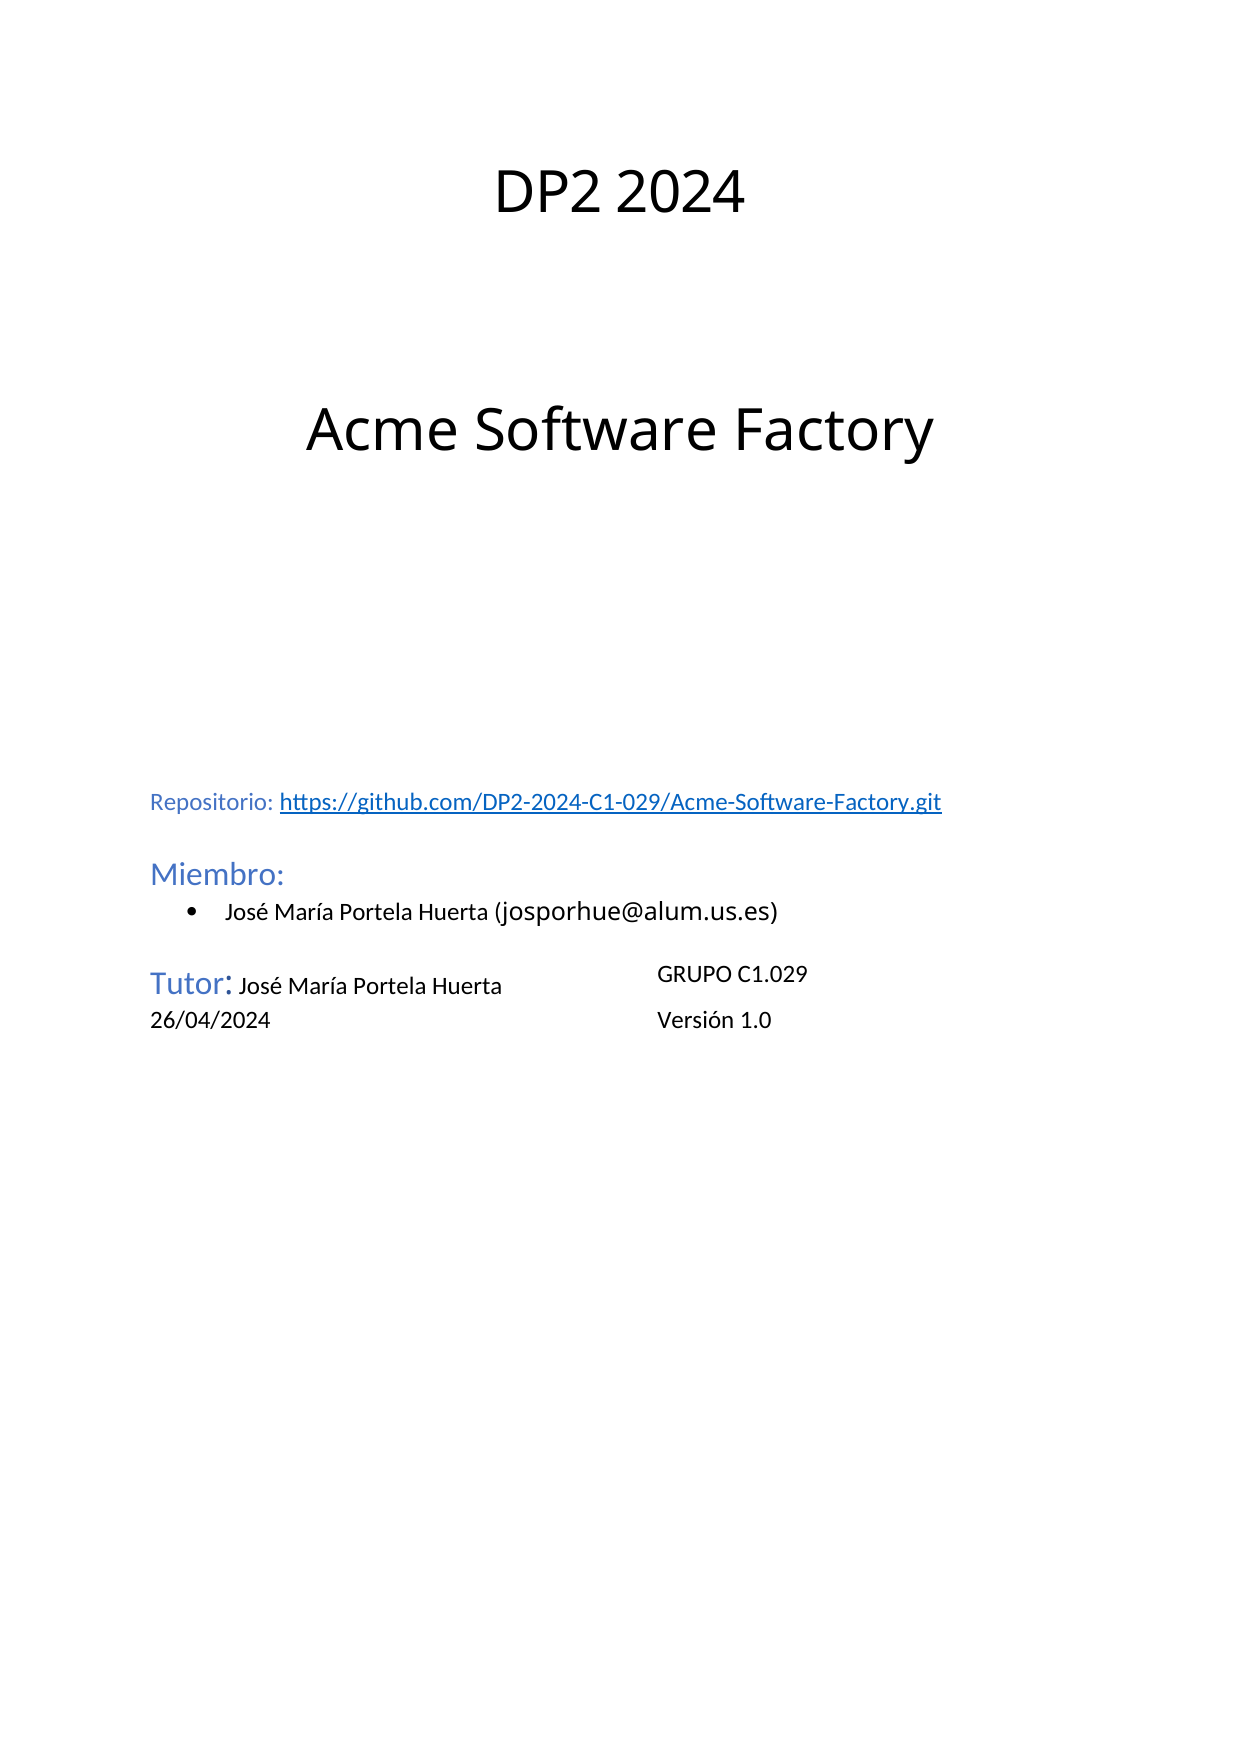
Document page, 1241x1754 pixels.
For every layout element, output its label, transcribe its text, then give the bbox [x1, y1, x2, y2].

text Miembro: [150, 853, 1090, 894]
text 26/04/2024 [150, 1004, 583, 1034]
text Versión 1.0 [657, 1004, 1090, 1034]
list José María Portela Huerta (josporhue@alum.us.es) [187, 894, 1090, 928]
text Tutor: José María Portela Huerta [150, 958, 583, 1004]
text GRUPO C1.029 [657, 958, 1090, 989]
text DP2 2024 [150, 150, 1090, 229]
text Repositorio: https://github.com/DP2-2024-C1-029/Acme-Software-Factory.git [150, 786, 1090, 816]
text Acme Software Factory [150, 388, 1090, 468]
